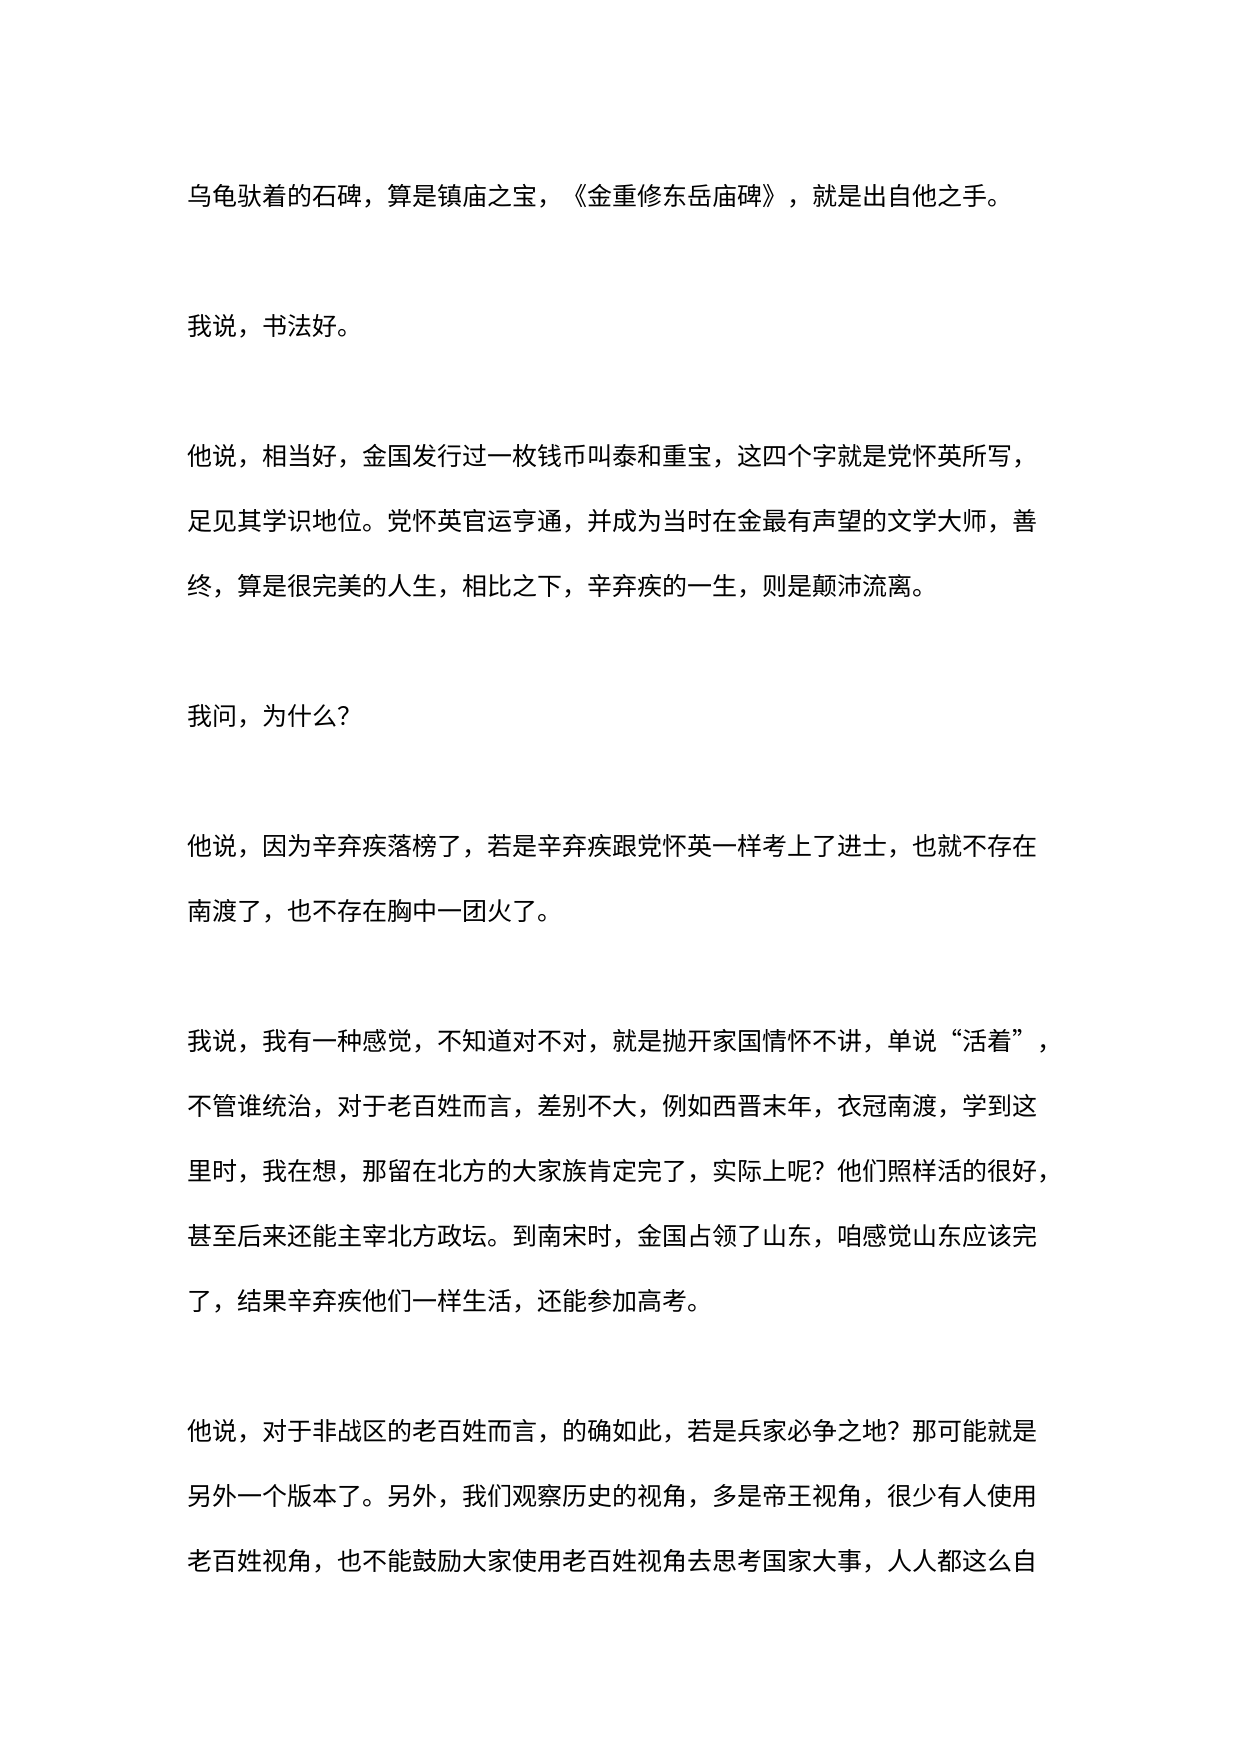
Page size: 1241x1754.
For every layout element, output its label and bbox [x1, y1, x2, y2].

text [187, 162, 1053, 1592]
